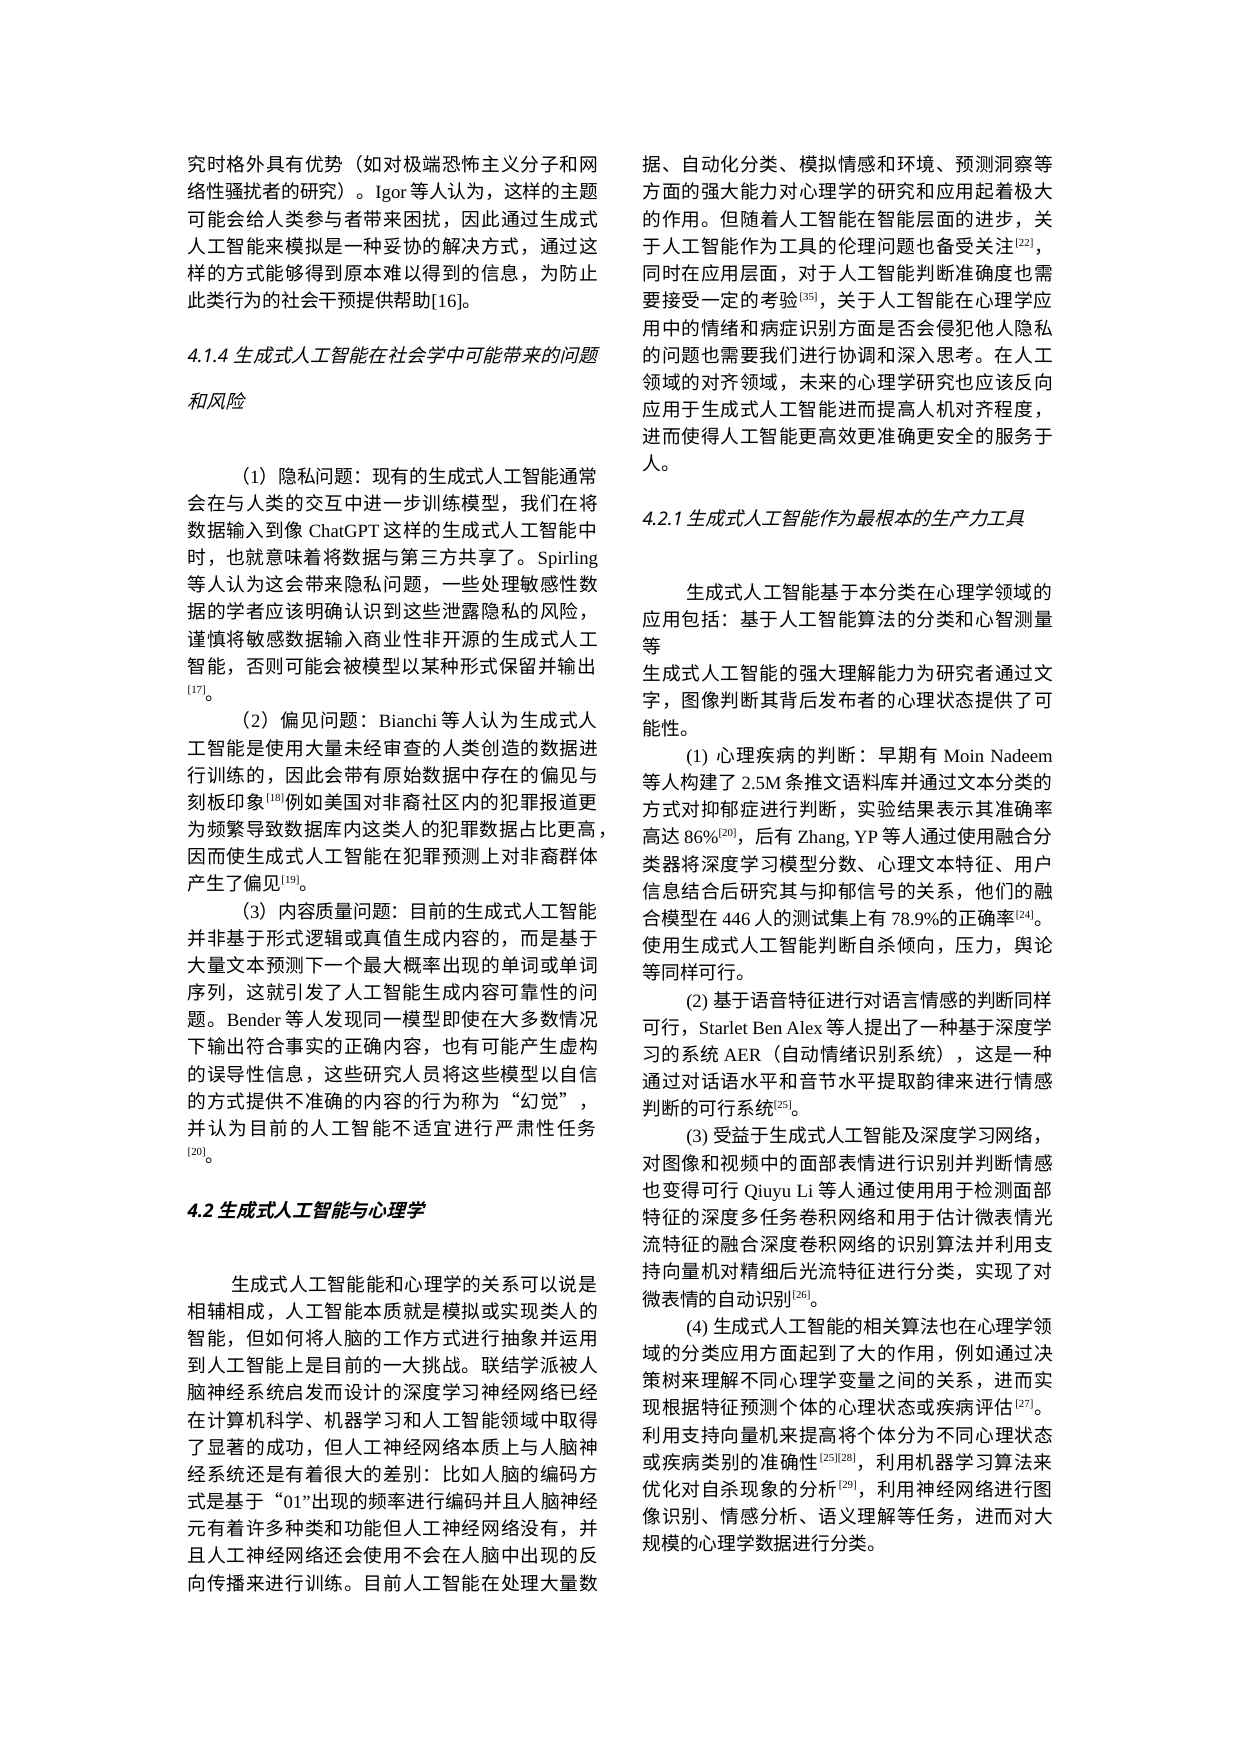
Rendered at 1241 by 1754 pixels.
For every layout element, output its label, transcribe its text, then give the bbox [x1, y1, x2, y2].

text 生成式人工智能基于本分类在心理学领域的应用包括：基于人工智能算法的分类和心智测量等 [642, 577, 1053, 659]
subtitle 4.1.4 生成式人工智能在社会学中可能带来的问题和风险 [187, 340, 598, 414]
text 生成式人工智能的强大理解能力为研究者通过文字，图像判断其背后发布者的心理状态提供了可能性。 [642, 659, 1053, 741]
text (2) 基于语音特征进行对语言情感的判断同样可行，Starlet Ben Alex等人提出了一种基于深度学习的系统AER（自动情绪识别系统），这是一种通过对话语水平和音节水平提取韵律来进行情感判断的可行系统[25]。 [642, 985, 1053, 1121]
text (3) 受益于生成式人工智能及深度学习网络，对图像和视频中的面部表情进行识别并判断情感也变得可行Qiuyu Li等人通过使用用于检测面部特征的深度多任务卷积网络和用于估计微表情光流特征的融合深度卷积网络的识别算法并利用支持向量机对精细后光流特征进行分类，实现了对微表情的自动识别[26]。 [642, 1121, 1053, 1311]
text 生成式人工智能能和心理学的关系可以说是相辅相成，人工智能本质就是模拟或实现类人的智能，但如何将人脑的工作方式进行抽象并运用到人工智能上是目前的一大挑战。联结学派被人脑神经系统启发而设计的深度学习神经网络已经在计算机科学、机器学习和人工智能领域中取得了显著的成功，但人工神经网络本质上与人脑神经系统还是有着很大的差别：比如人脑的编码方式是基于“01”出现的频率进行编码并且人脑神经元有着许多种类和功能但人工神经网络没有，并且人工神经网络还会使用不会在人脑中出现的反向传播来进行训练。目前人工智能在处理大量数据、自动化分类、模拟情感和环境、预测洞察等方面的强大能力对心理学的研究和应用起着极大的作用。但随着人工智能在智能层面的进步，关于人工智能作为工具的伦理问题也备受关注[22]，同时在应用层面，对于人工智能判断准确度也需要接受一定的考验[35]，关于人工智能在心理学应用中的情绪和病症识别方面是否会侵犯他人隐私的问题也需要我们进行协调和深入思考。在人工领域的对齐领域，未来的心理学研究也应该反向应用于生成式人工智能进而提高人机对齐程度，进而使得人工智能更高效更准确更安全的服务于人。 [642, 150, 1053, 476]
text (4) 生成式人工智能的相关算法也在心理学领域的分类应用方面起到了大的作用，例如通过决策树来理解不同心理学变量之间的关系，进而实现根据特征预测个体的心理状态或疾病评估[27]。利用支持向量机来提高将个体分为不同心理状态或疾病类别的准确性[25][28]，利用机器学习算法来优化对自杀现象的分析[29]，利用神经网络进行图像识别、情感分析、语义理解等任务，进而对大规模的心理学数据进行分类。 [642, 1311, 1053, 1556]
subtitle 4.2生成式人工智能与心理学 [187, 1195, 598, 1222]
text （1）隐私问题：现有的生成式人工智能通常会在与人类的交互中进一步训练模型，我们在将数据输入到像ChatGPT这样的生成式人工智能中时，也就意味着将数据与第三方共享了。Spirling等人认为这会带来隐私问题，一些处理敏感性数据的学者应该明确认识到这些泄露隐私的风险，谨慎将敏感数据输入商业性非开源的生成式人工智能，否则可能会被模型以某种形式保留并输出[17]。 [187, 461, 598, 706]
subtitle 4.2.1生成式人工智能作为最根本的生产力工具 [642, 503, 1053, 531]
text （2）偏见问题：Bianchi等人认为生成式人工智能是使用大量未经审查的人类创造的数据进行训练的，因此会带有原始数据中存在的偏见与刻板印象[18]例如美国对非裔社区内的犯罪报道更为频繁导致数据库内这类人的犯罪数据占比更高，因而使生成式人工智能在犯罪预测上对非裔群体产生了偏见[19]。 [187, 706, 598, 896]
text 生成式人工智能能和心理学的关系可以说是相辅相成，人工智能本质就是模拟或实现类人的智能，但如何将人脑的工作方式进行抽象并运用到人工智能上是目前的一大挑战。联结学派被人脑神经系统启发而设计的深度学习神经网络已经在计算机科学、机器学习和人工智能领域中取得了显著的成功，但人工神经网络本质上与人脑神经系统还是有着很大的差别：比如人脑的编码方式是基于“01”出现的频率进行编码并且人脑神经元有着许多种类和功能但人工神经网络没有，并且人工神经网络还会使用不会在人脑中出现的反向传播来进行训练。目前人工智能在处理大量数据、自动化分类、模拟情感和环境、预测洞察等方面的强大能力对心理学的研究和应用起着极大的作用。但随着人工智能在智能层面的进步，关于人工智能作为工具的伦理问题也备受关注[22]，同时在应用层面，对于人工智能判断准确度也需要接受一定的考验[35]，关于人工智能在心理学应用中的情绪和病症识别方面是否会侵犯他人隐私的问题也需要我们进行协调和深入思考。在人工领域的对齐领域，未来的心理学研究也应该反向应用于生成式人工智能进而提高人机对齐程度，进而使得人工智能更高效更准确更安全的服务于人。 [187, 1269, 598, 1596]
text (1) 心理疾病的判断：早期有Moin Nadeem等人构建了2.5M条推文语料库并通过文本分类的方式对抑郁症进行判断，实验结果表示其准确率高达86%[20]，后有Zhang, YP等人通过使用融合分类器将深度学习模型分数、心理文本特征、用户信息结合后研究其与抑郁信号的关系，他们的融合模型在446人的测试集上有78.9%的正确率[24]。使用生成式人工智能判断自杀倾向，压力，舆论等同样可行。 [642, 741, 1053, 985]
text （3）内容质量问题：目前的生成式人工智能并非基于形式逻辑或真值生成内容的，而是基于大量文本预测下一个最大概率出现的单词或单词序列，这就引发了人工智能生成内容可靠性的问题。Bender等人发现同一模型即使在大多数情况下输出符合事实的正确内容，也有可能产生虚构的误导性信息，这些研究人员将这些模型以自信的方式提供不准确的内容的行为称为“幻觉”，并认为目前的人工智能不适宜进行严肃性任务[20]。 [187, 896, 598, 1168]
